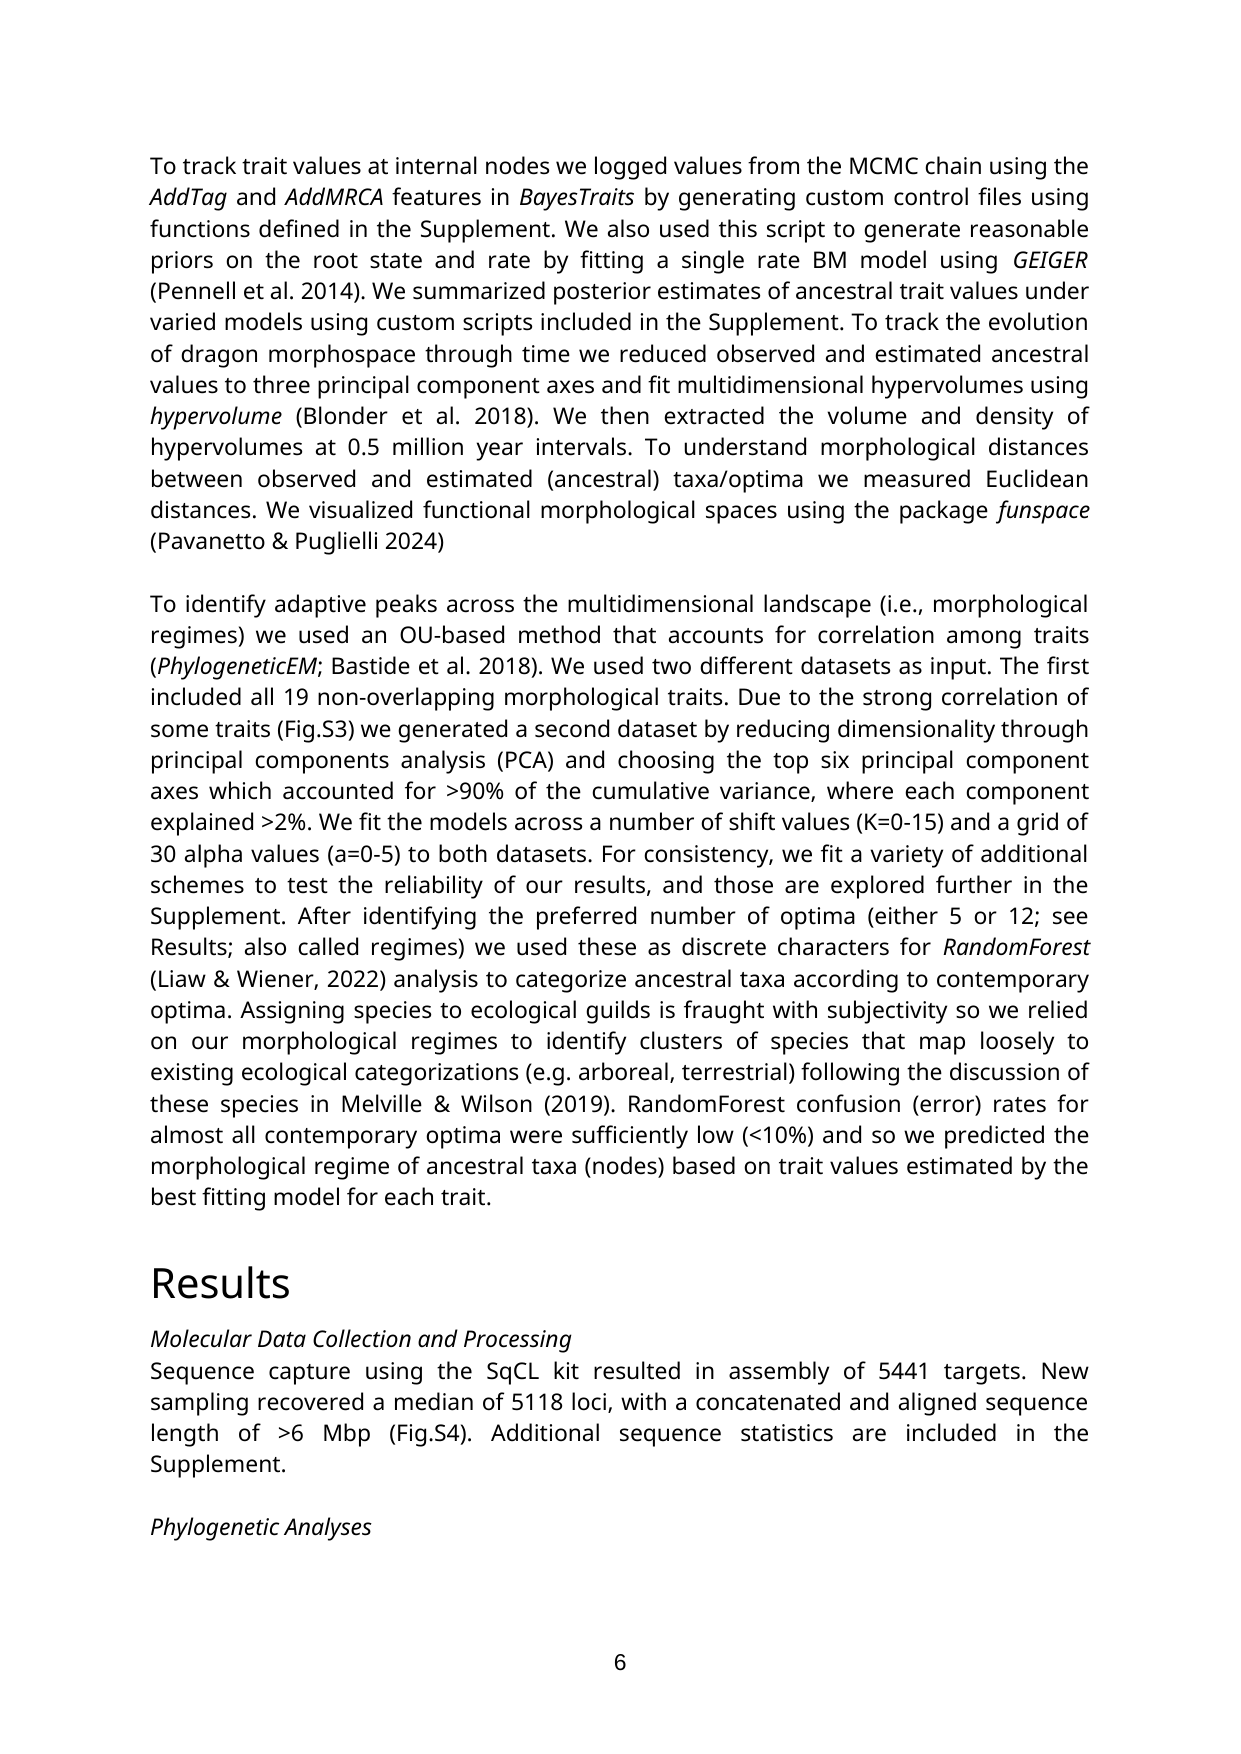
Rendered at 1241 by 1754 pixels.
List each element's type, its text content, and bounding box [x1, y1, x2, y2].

text To track trait values at internal nodes we logged values from the MCMC chain using the AddTag and AddMRCA features in BayesTraits by generating custom control files using functions defined in the Supplement. We also used this script to generate reasonable priors on the root state and rate by fitting a single rate BM model using GEIGER (Pennell et al. 2014). We summarized posterior estimates of ancestral trait values under varied models using custom scripts included in the Supplement. To track the evolution of dragon morphospace through time we reduced observed and estimated ancestral values to three principal component axes and fit multidimensional hypervolumes using hypervolume (Blonder et al. 2018). We then extracted the volume and density of hypervolumes at 0.5 million year intervals. To understand morphological distances between observed and estimated (ancestral) taxa/optima we measured Euclidean distances. We visualized functional morphological spaces using the package funspace (Pavanetto & Puglielli 2024) [150, 150, 1090, 556]
subtitle Results [150, 1254, 1090, 1311]
text To identify adaptive peaks across the multidimensional landscape (i.e., morphological regimes) we used an OU-based method that accounts for correlation among traits (PhylogeneticEM; Bastide et al. 2018). We used two different datasets as input. The first included all 19 non-overlapping morphological traits. Due to the strong correlation of some traits (Fig.S3) we generated a second dataset by reducing dimensionality through principal components analysis (PCA) and choosing the top six principal component axes which accounted for >90% of the cumulative variance, where each component explained >2%. We fit the models across a number of shift values (K=0-15) and a grid of 30 alpha values (a=0-5) to both datasets. For consistency, we fit a variety of additional schemes to test the reliability of our results, and those are explored further in the Supplement. After identifying the preferred number of optima (either 5 or 12; see Results; also called regimes) we used these as discrete characters for RandomForest (Liaw & Wiener, 2022) analysis to categorize ancestral taxa according to contemporary optima. Assigning species to ecological guilds is fraught with subjectivity so we relied on our morphological regimes to identify clusters of species that map loosely to existing ecological categorizations (e.g. arboreal, terrestrial) following the discussion of these species in Melville & Wilson (2019). RandomForest confusion (error) rates for almost all contemporary optima were sufficiently low (<10%) and so we predicted the morphological regime of ancestral taxa (nodes) based on trait values estimated by the best fitting model for each trait. [150, 587, 1090, 1212]
text Molecular Data Collection and Processing [150, 1323, 1090, 1355]
text Phylogenetic Analyses [150, 1511, 1090, 1542]
text Sequence capture using the SqCL kit resulted in assembly of 5441 targets. New sampling recovered a median of 5118 loci, with a concatenated and aligned sequence length of >6 Mbp (Fig.S4). Additional sequence statistics are included in the Supplement. [150, 1355, 1090, 1480]
